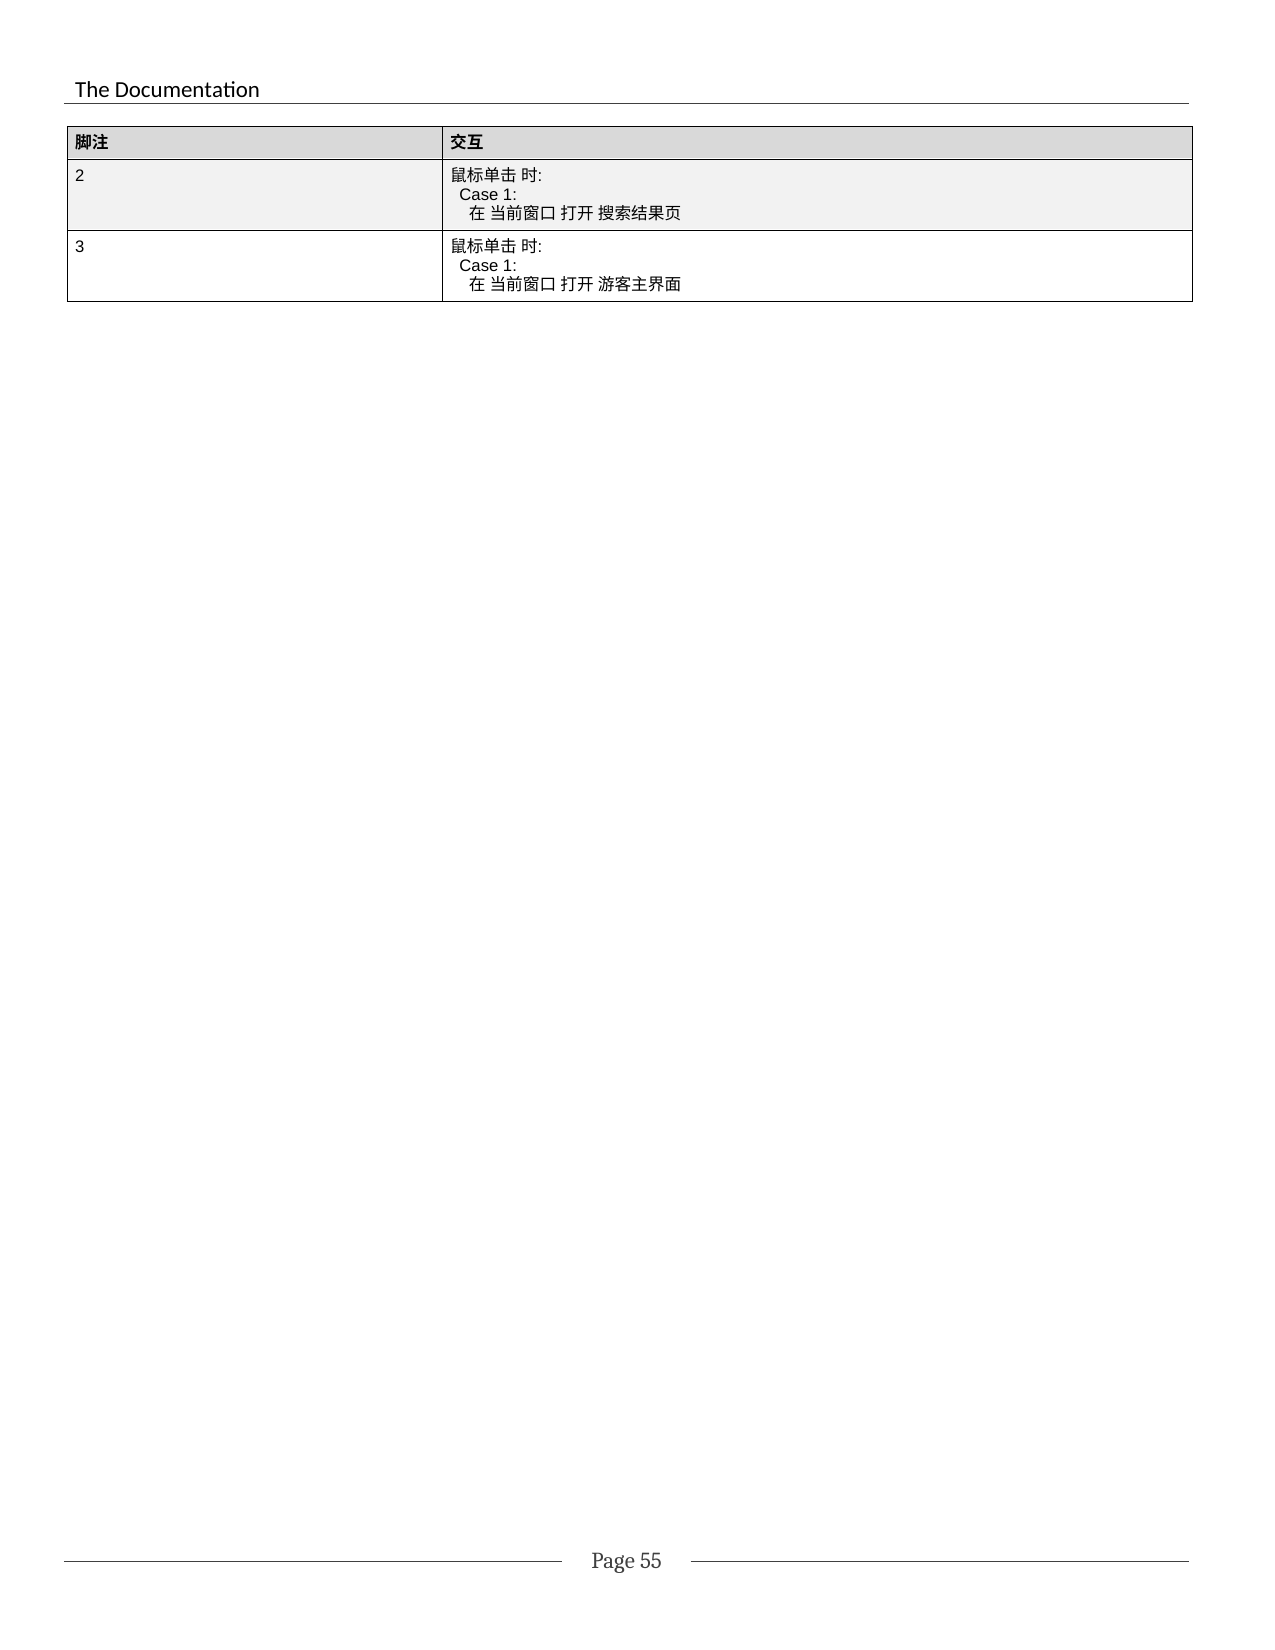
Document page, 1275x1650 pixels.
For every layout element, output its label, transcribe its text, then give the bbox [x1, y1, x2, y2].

table_header 脚注 [68, 127, 442, 158]
table_cell 鼠标单击 时: Case 1: 在 当前窗口 打开 搜索结果页 [443, 160, 1192, 229]
table_cell 鼠标单击 时: Case 1: 在 当前窗口 打开 游客主界面 [443, 231, 1192, 301]
table_cell 2 [68, 160, 442, 229]
table_header 交互 [443, 127, 1192, 158]
table_cell 3 [68, 231, 442, 301]
